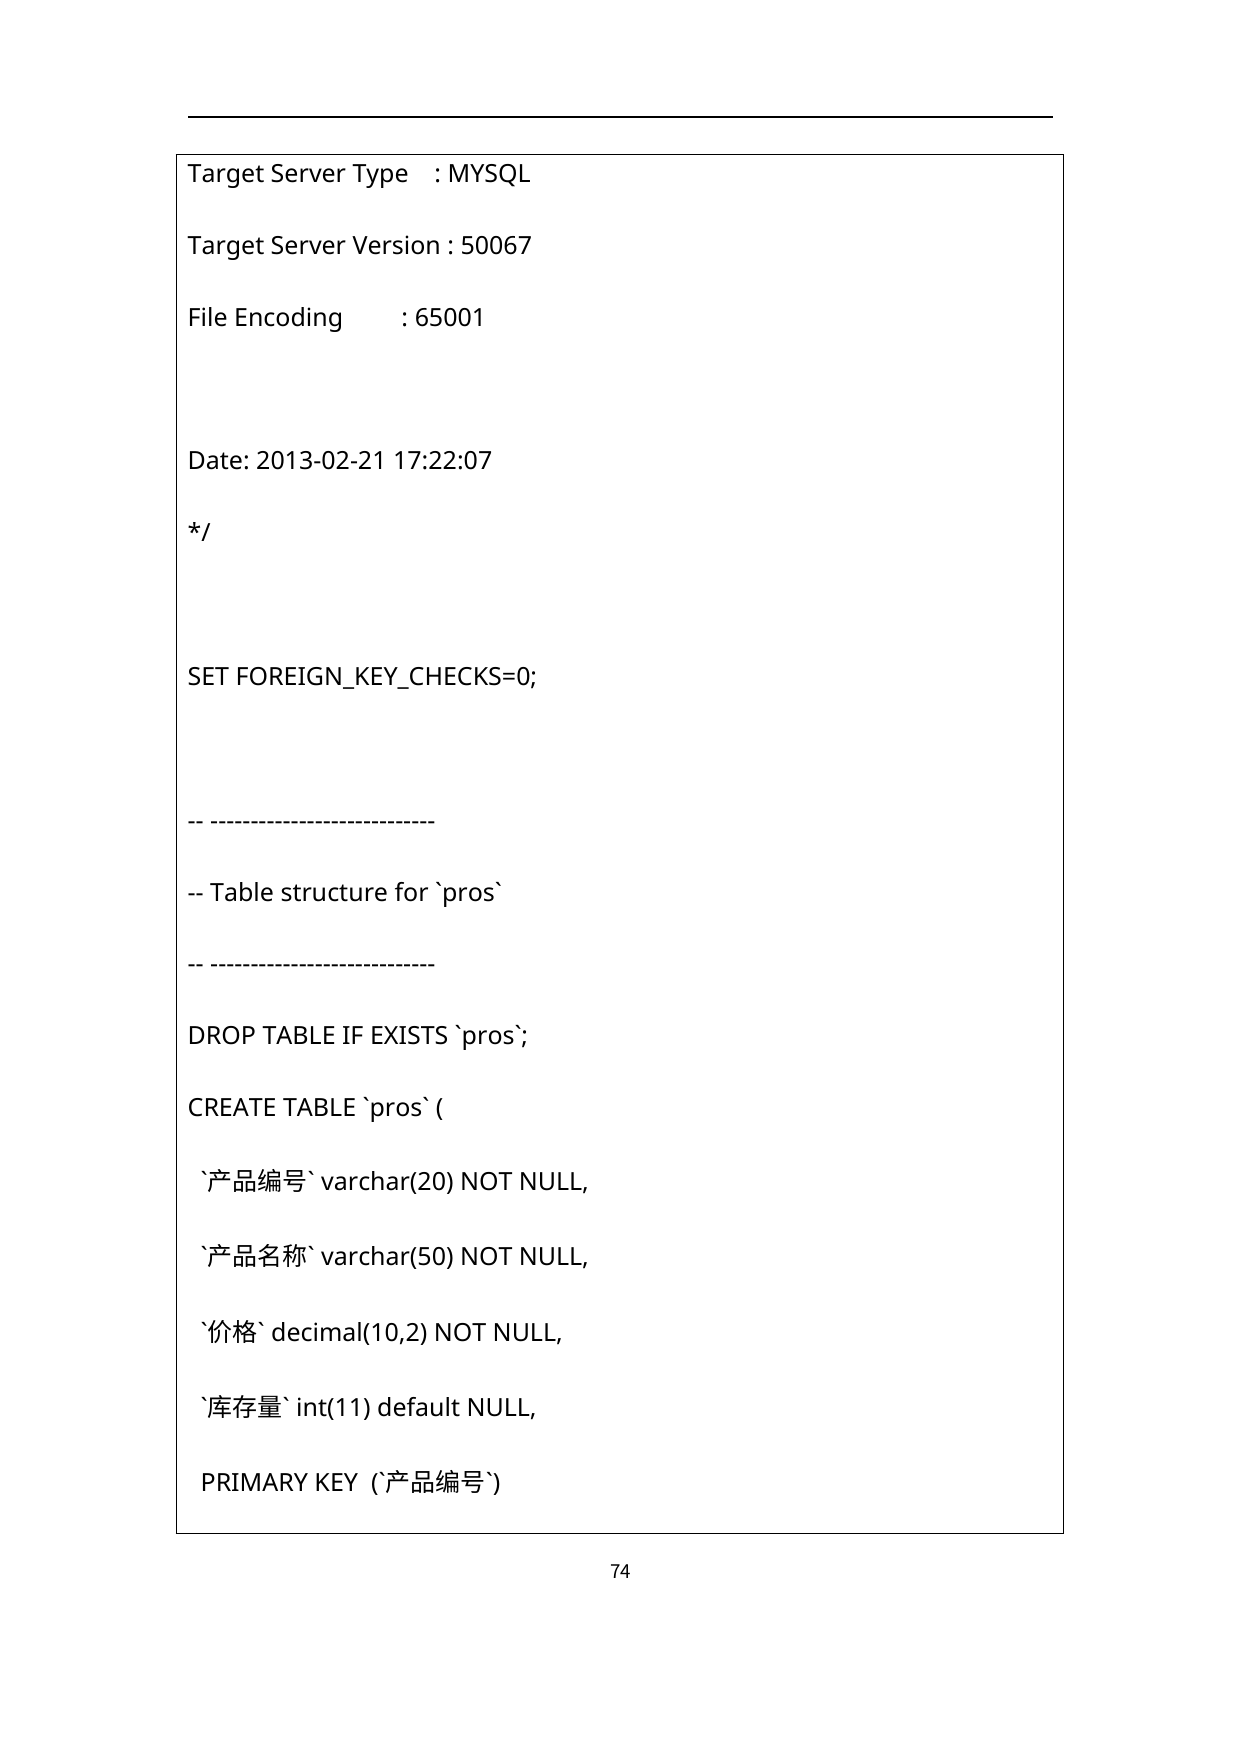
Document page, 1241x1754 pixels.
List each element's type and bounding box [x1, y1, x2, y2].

table_header [177, 155, 1063, 1533]
